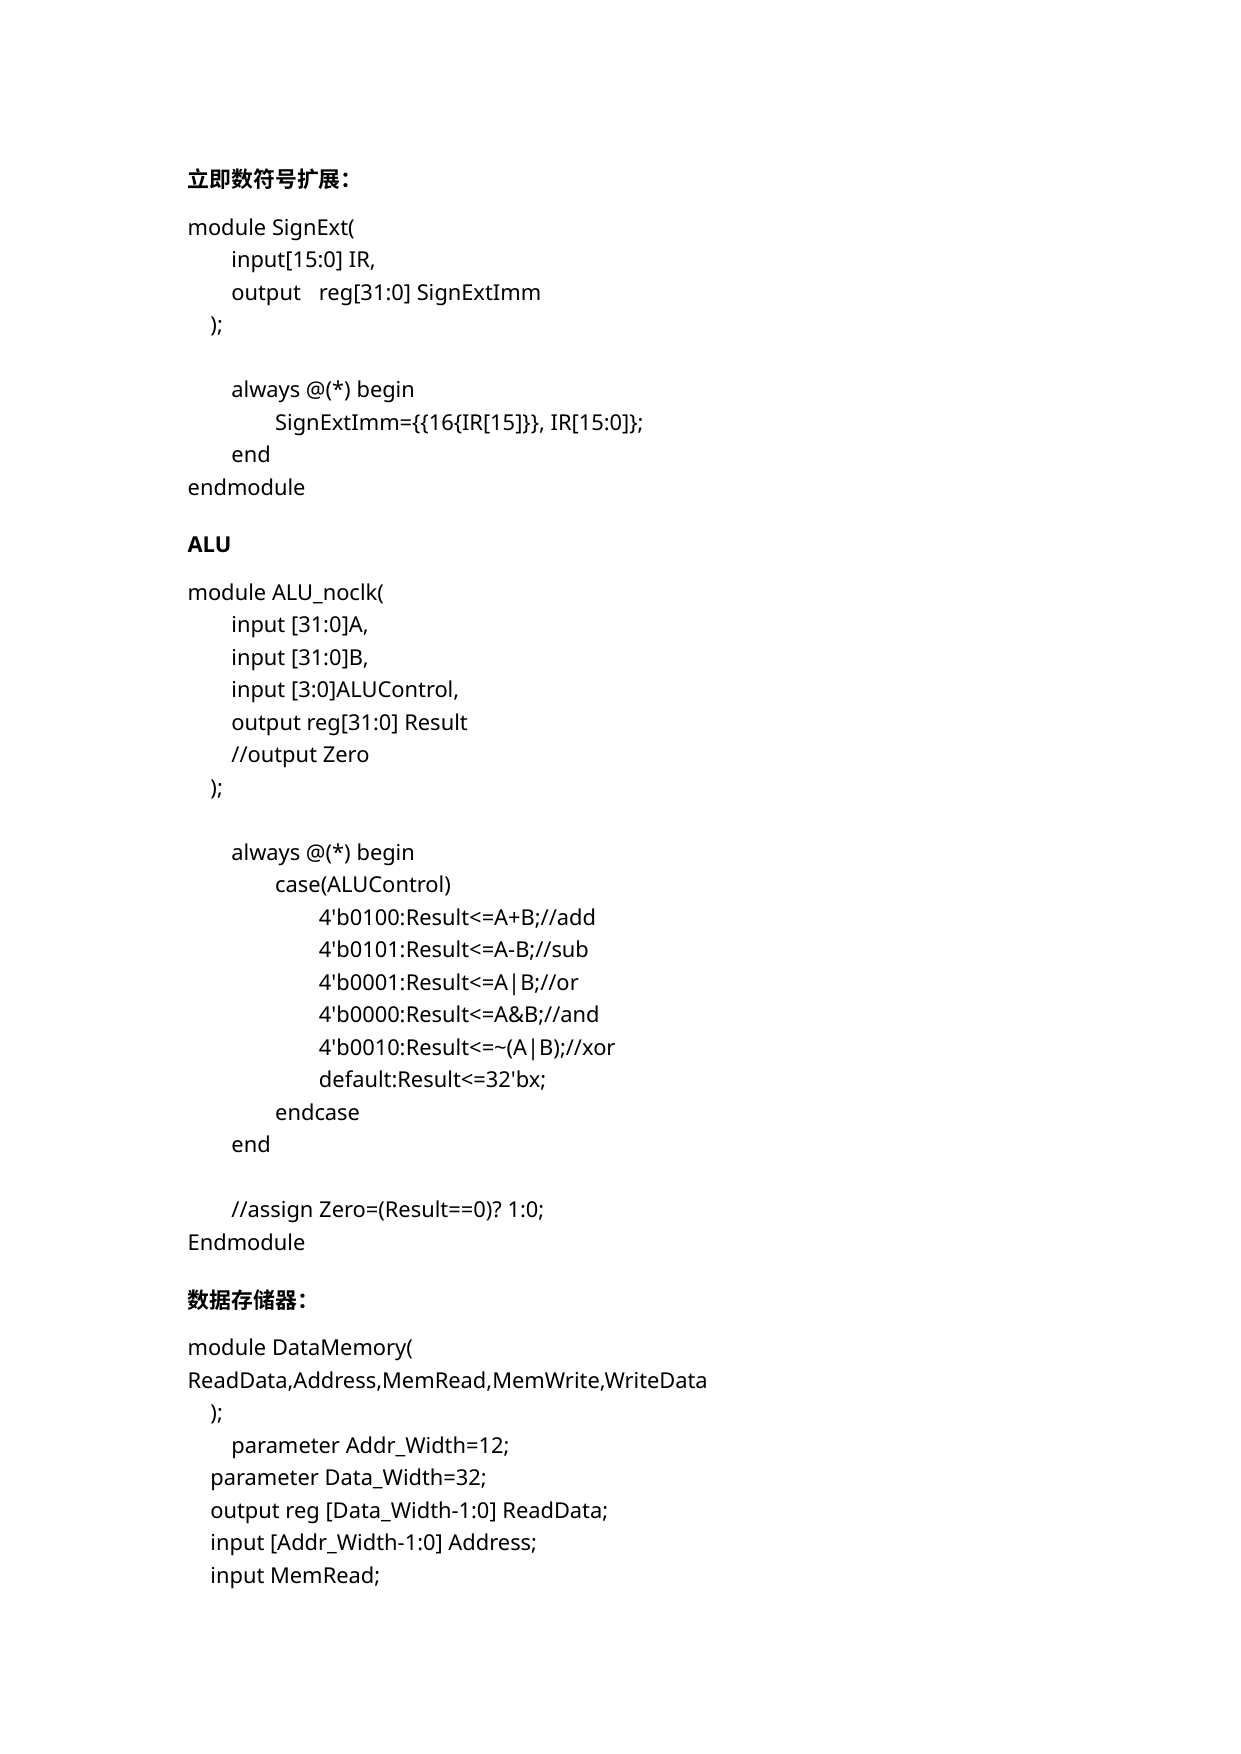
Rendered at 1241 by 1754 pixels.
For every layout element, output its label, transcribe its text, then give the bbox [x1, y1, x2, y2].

text input [3:0]ALUControl, [187, 673, 1053, 705]
text //assign Zero=(Result==0)? 1:0; [187, 1193, 1053, 1225]
text module ALU_noclk( [187, 575, 1053, 608]
text parameter Data_Width=32; [187, 1461, 1053, 1493]
subtitle 数据存储器： [187, 1283, 1053, 1315]
text ); [187, 308, 1053, 340]
text endmodule [187, 470, 1053, 503]
text input[15:0] IR, [187, 243, 1053, 275]
text output reg[31:0] SignExtImm [187, 275, 1053, 308]
text 4'b0001:Result<=A|B;//or [187, 965, 1053, 998]
text module DataMemory( [187, 1331, 1053, 1363]
text 4'b0010:Result<=~(A|B);//xor [187, 1030, 1053, 1063]
text always @(*) begin [187, 835, 1053, 868]
text Endmodule [187, 1225, 1053, 1258]
text 4'b0100:Result<=A+B;//add [187, 900, 1053, 933]
text case(ALUControl) [187, 868, 1053, 900]
text input MemRead; [187, 1558, 1053, 1591]
text end [187, 438, 1053, 470]
text ); [187, 1396, 1053, 1428]
text output reg [Data_Width-1:0] ReadData; [187, 1493, 1053, 1526]
text output reg[31:0] Result [187, 705, 1053, 738]
text module SignExt( [187, 210, 1053, 243]
text SignExtImm={{16{IR[15]}}, IR[15:0]}; [187, 405, 1053, 438]
subtitle ALU [187, 528, 1053, 560]
text default:Result<=32'bx; [187, 1063, 1053, 1095]
text input [31:0]B, [187, 640, 1053, 673]
text ); [187, 770, 1053, 803]
text parameter Addr_Width=12; [187, 1428, 1053, 1461]
text //output Zero [187, 738, 1053, 770]
text always @(*) begin [187, 373, 1053, 405]
text input [31:0]A, [187, 608, 1053, 640]
text input [Addr_Width-1:0] Address; [187, 1526, 1053, 1558]
text 4'b0000:Result<=A&B;//and [187, 998, 1053, 1030]
text endcase [187, 1095, 1053, 1128]
subtitle 立即数符号扩展： [187, 162, 1053, 194]
text 4'b0101:Result<=A-B;//sub [187, 933, 1053, 965]
text end [187, 1128, 1053, 1160]
text ReadData,Address,MemRead,MemWrite,WriteData [187, 1363, 1053, 1396]
